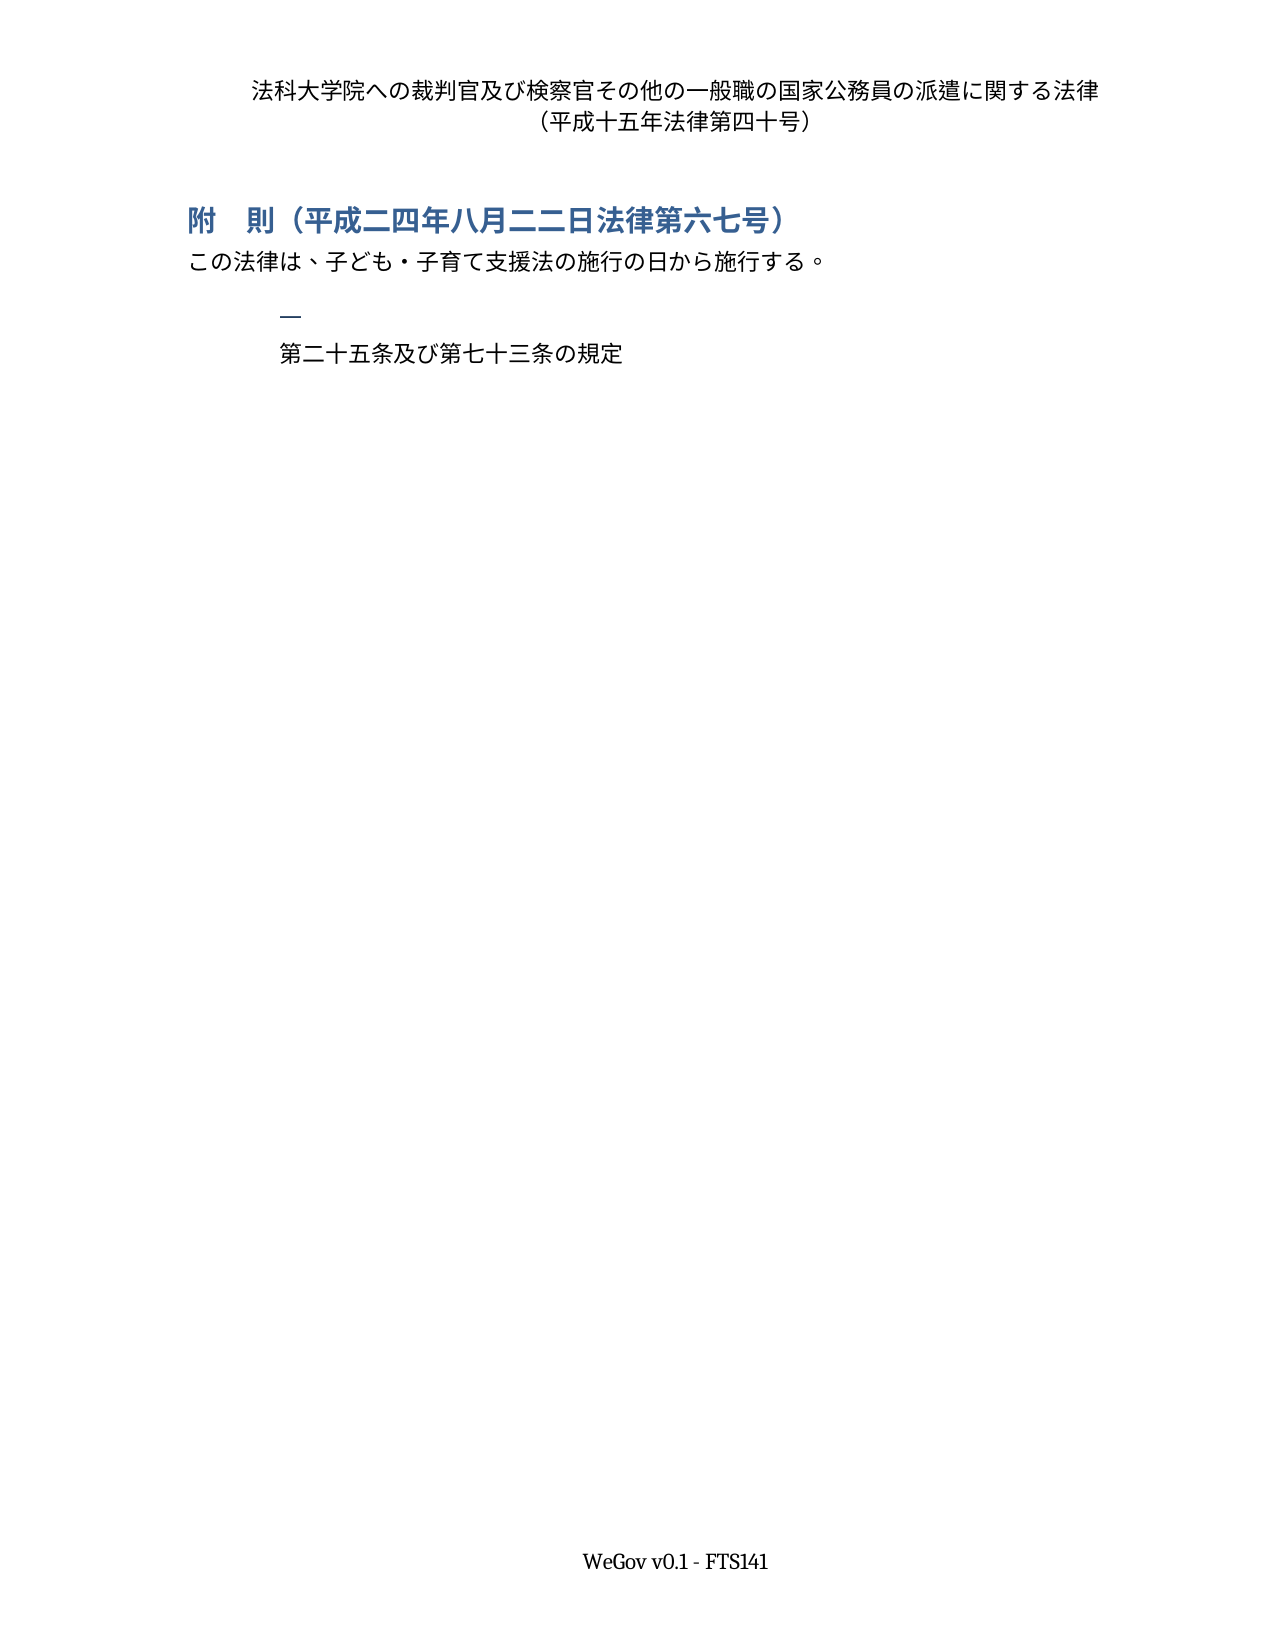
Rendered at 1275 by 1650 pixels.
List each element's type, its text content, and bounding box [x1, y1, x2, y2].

text この法律は、子ども・子育て支援法の施行の日から施行する。 [187, 246, 1087, 277]
subtitle 附 則（平成二四年八月二二日法律第六七号） [187, 200, 1087, 240]
text 第二十五条及び第七十三条の規定 [279, 338, 1087, 369]
subtitle 一 [279, 302, 1087, 334]
